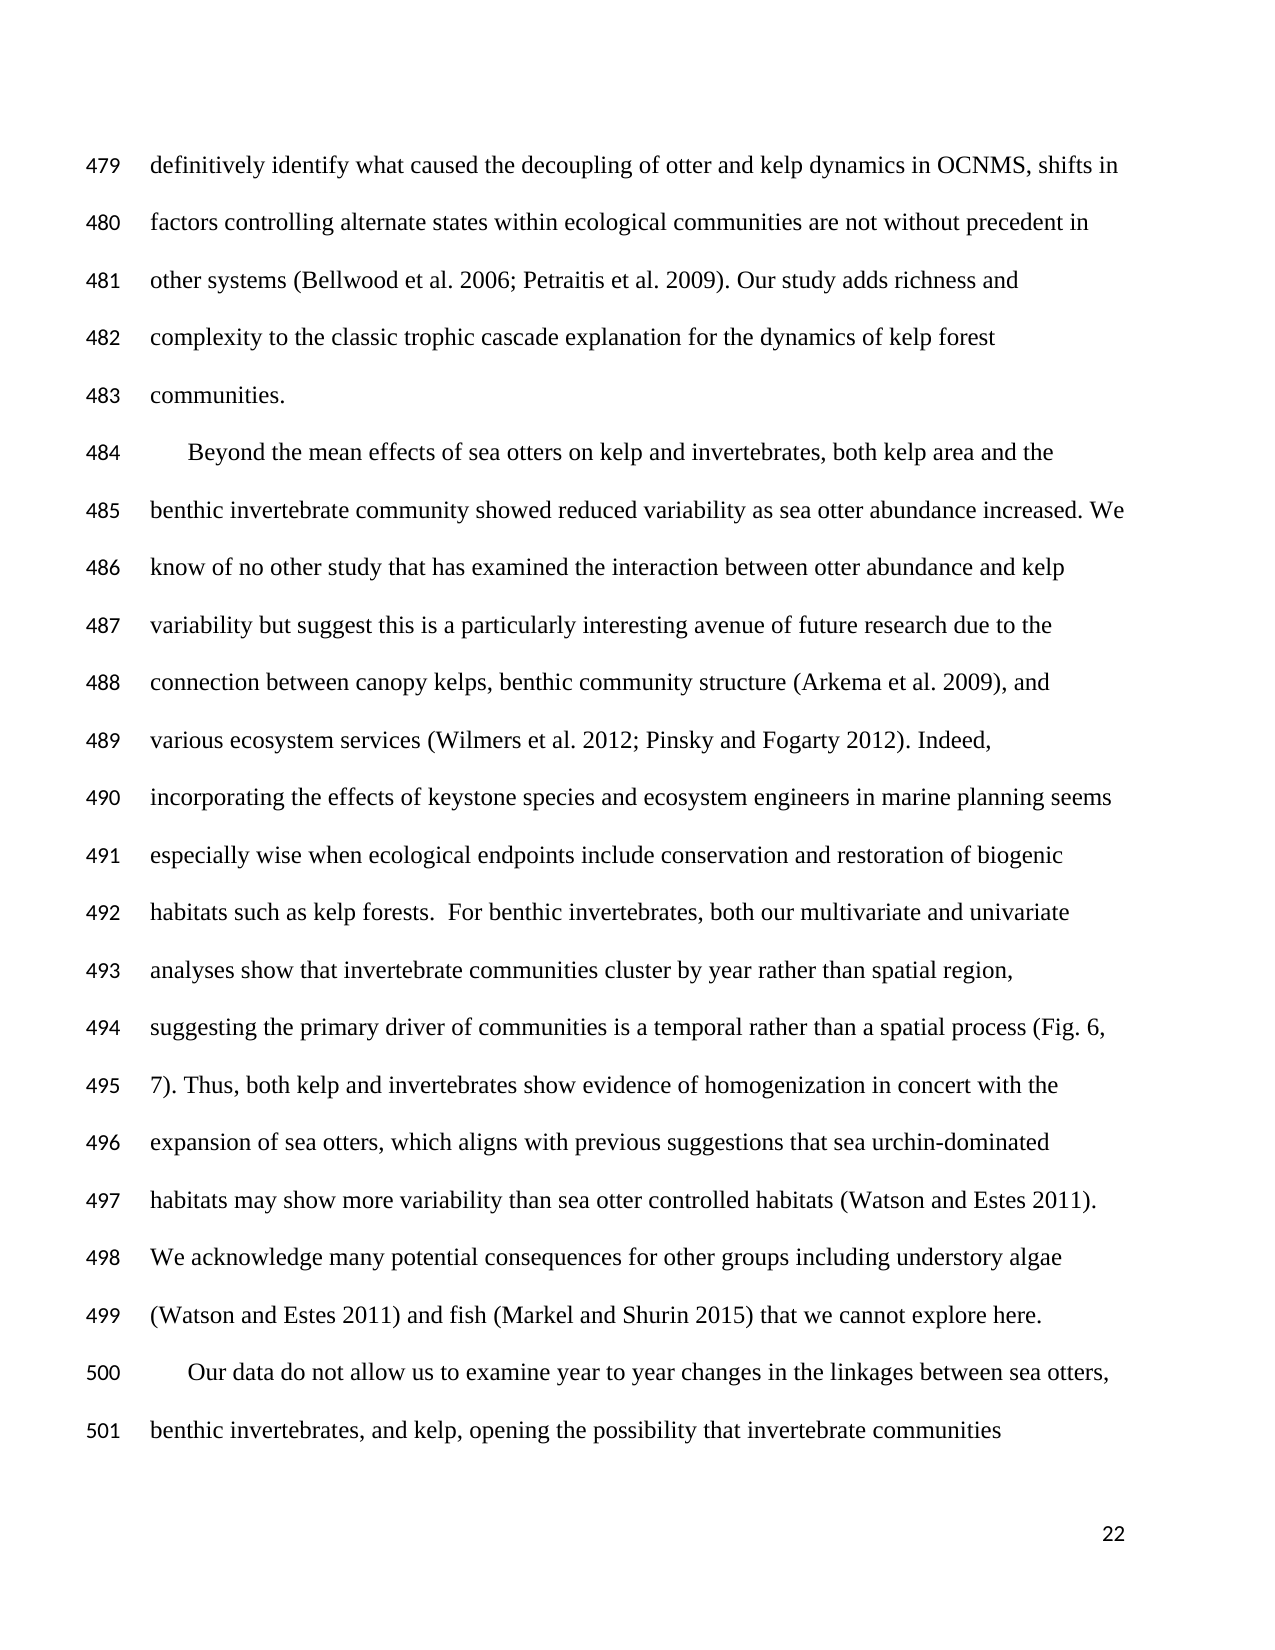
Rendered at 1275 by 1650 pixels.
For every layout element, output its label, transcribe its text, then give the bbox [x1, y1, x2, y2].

text Beyond the mean effects of sea otters on kelp and invertebrates, both kelp area and the benthic invertebrate community showed reduced variability as sea otter abundance increased. We know of no other study that has examined the interaction between otter abundance and kelp variability but suggest this is a particularly interesting avenue of future research due to the connection between canopy kelps, benthic community structure (Arkema et al. 2009), and various ecosystem services (Wilmers et al. 2012; Pinsky and Fogarty 2012). Indeed, incorporating the effects of keystone species and ecosystem engineers in marine planning seems especially wise when ecological endpoints include conservation and restoration of biogenic habitats such as kelp forests. For benthic invertebrates, both our multivariate and univariate analyses show that invertebrate communities cluster by year rather than spatial region, suggesting the primary driver of communities is a temporal rather than a spatial process (Fig. 6, 7). Thus, both kelp and invertebrates show evidence of homogenization in concert with the expansion of sea otters, which aligns with previous suggestions that sea urchin-dominated habitats may show more variability than sea otter controlled habitats (Watson and Estes 2011). We acknowledge many potential consequences for other groups including understory algae (Watson and Estes 2011) and fish (Markel and Shurin 2015) that we cannot explore here. [150, 437, 1125, 1329]
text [150, 150, 1125, 409]
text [150, 1357, 1125, 1444]
